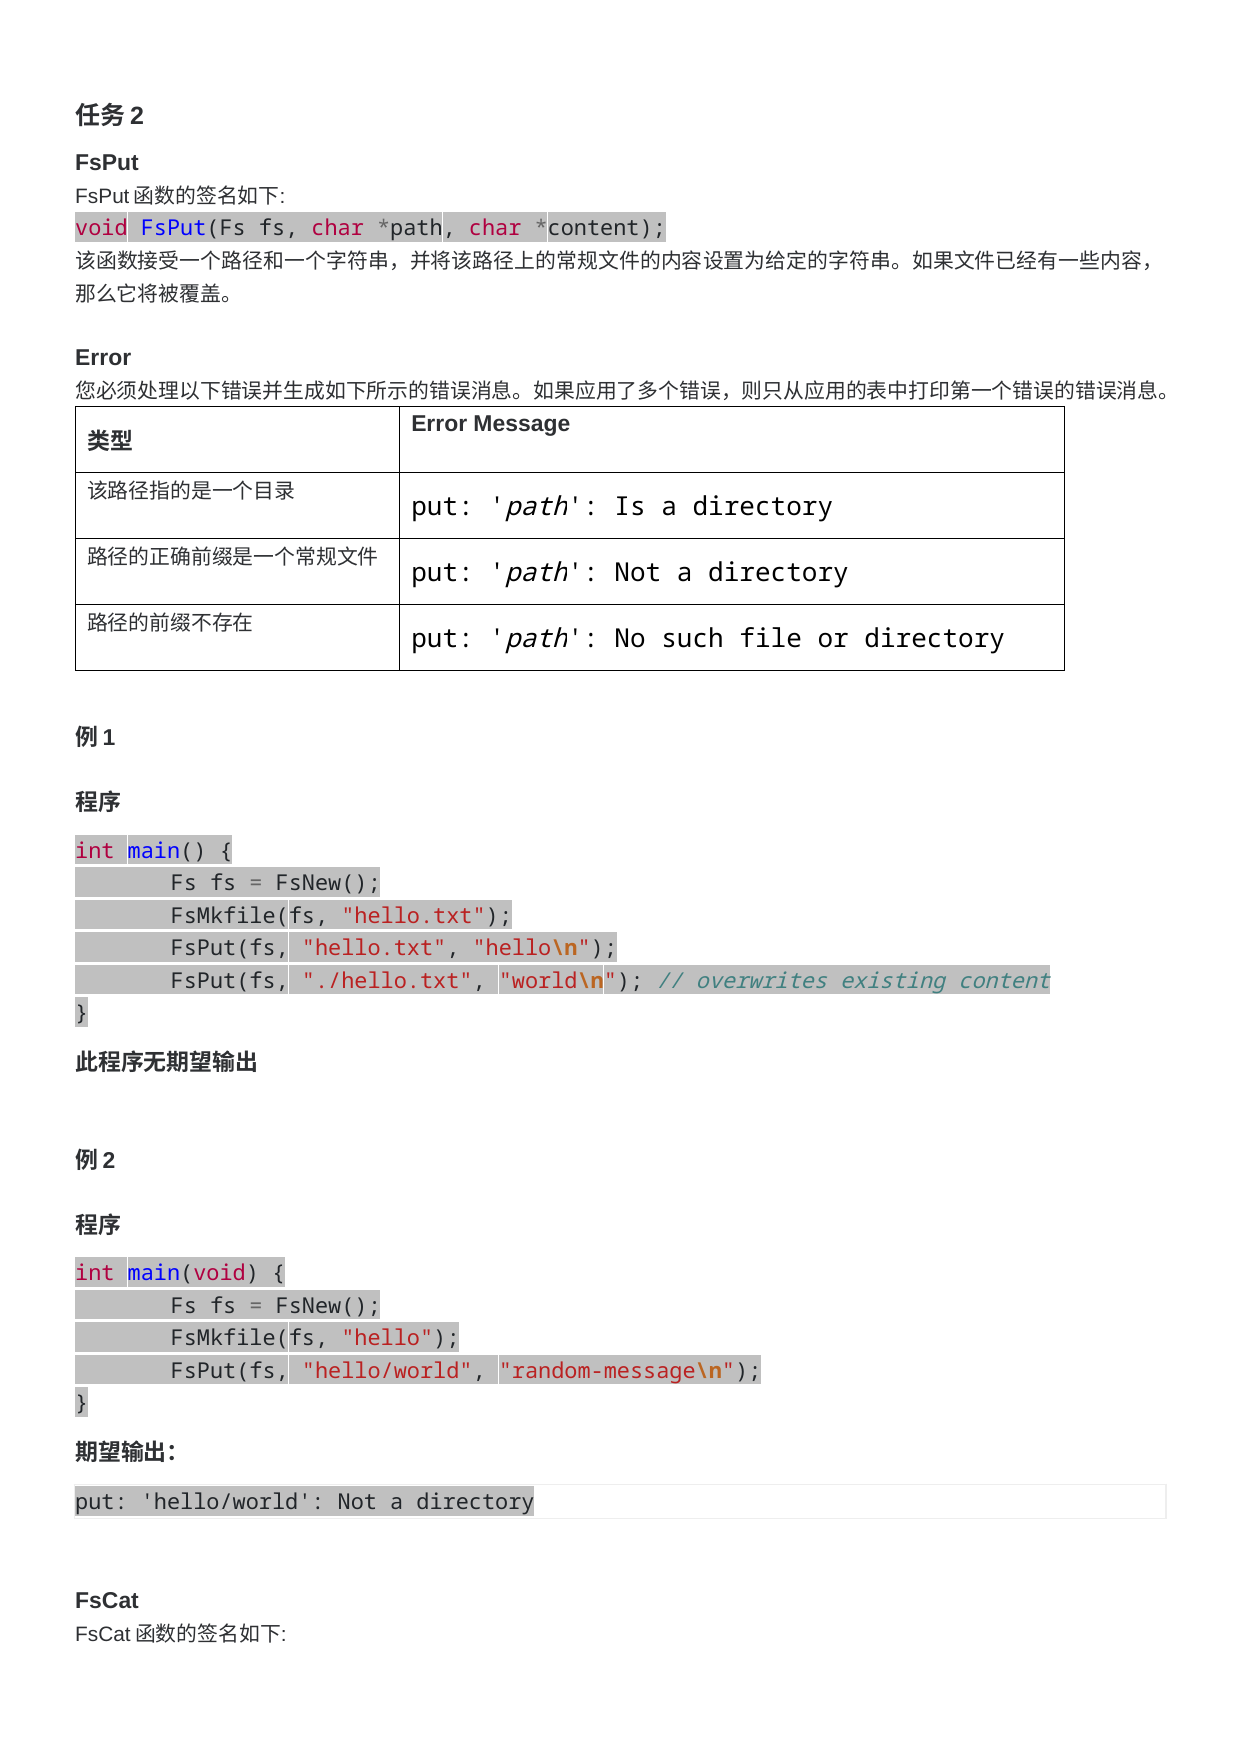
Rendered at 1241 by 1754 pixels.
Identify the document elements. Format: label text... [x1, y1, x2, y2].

text 例2 [75, 1126, 1165, 1191]
text } [75, 996, 1165, 1028]
text FsMkfile(fs, "hello"); [75, 1321, 1165, 1353]
text int main() { [75, 833, 1165, 866]
text 程序 [75, 768, 1165, 833]
text 程序 [75, 1191, 1165, 1256]
text FsMkfile(fs, "hello.txt"); [75, 898, 1165, 931]
table_cell 该路径指的是一个目录 [76, 473, 399, 538]
text FsPut函数的签名如下: [75, 178, 1165, 211]
text FsPut(fs, "hello/world", "random-message\n"); [75, 1353, 1165, 1386]
text int main(void) { [75, 1256, 1165, 1288]
table_cell put: 'path': Is a directory [400, 473, 1064, 538]
text put: 'hello/world': Not a directory [75, 1485, 1165, 1518]
table_cell put: 'path': Not a directory [400, 539, 1064, 604]
text FsPut [75, 146, 1165, 178]
text } [75, 1386, 1165, 1418]
text 期望输出： [75, 1418, 1165, 1483]
text void FsPut(Fs fs, char *path, char *content); [75, 211, 1165, 243]
text FsPut(fs, "./hello.txt", "world\n"); // overwrites existing content [75, 963, 1165, 996]
table_cell 路径的前缀不存在 [76, 605, 399, 670]
text 例1 [75, 703, 1165, 768]
table_header Error Message [400, 407, 1064, 472]
table_header 类型 [76, 407, 399, 472]
table_cell 路径的正确前缀是一个常规文件 [76, 539, 399, 604]
text FsPut(fs, "hello.txt", "hello\n"); [75, 931, 1165, 963]
table_cell put: 'path': No such file or directory [400, 605, 1064, 670]
text Fs fs = FsNew(); [75, 1288, 1165, 1321]
text 任务2 [75, 81, 1165, 146]
text FsCat [75, 1584, 1165, 1617]
text Fs fs = FsNew(); [75, 866, 1165, 898]
text FsCat函数的签名如下: [75, 1617, 1165, 1649]
text 该函数接受一个路径和一个字符串，并将该路径上的常规文件的内容设置为给定的字符串。如果文件已经有一些内容，那么它将被覆盖。 [75, 274, 1165, 308]
text 此程序无期望输出 [75, 1028, 1165, 1093]
text Error [75, 341, 1165, 373]
